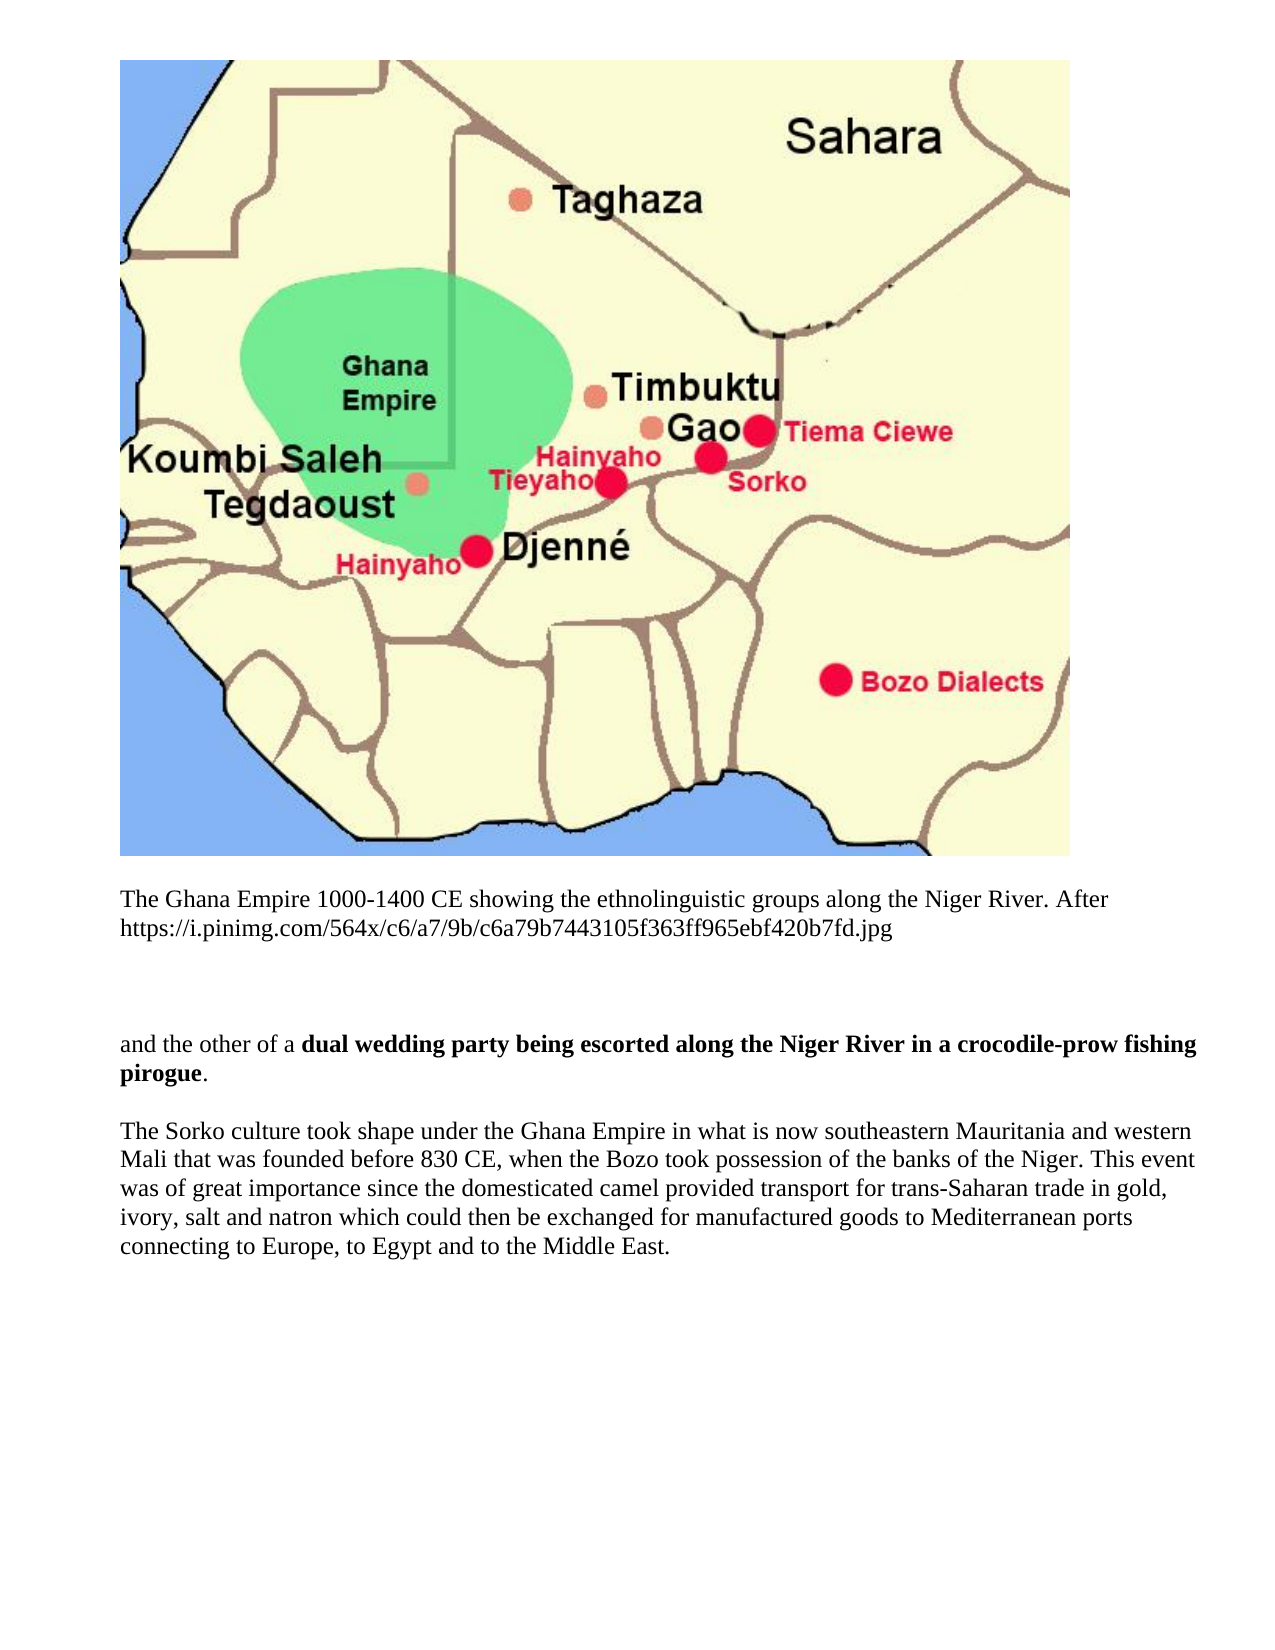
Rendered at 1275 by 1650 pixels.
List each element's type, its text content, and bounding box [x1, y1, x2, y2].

text The Ghana Empire 1000-1400 CE showing the ethnolinguistic groups along the Niger River. After https://i.pinimg.com/564x/c6/a7/9b/c6a79b7443105f363ff965ebf420b7fd.jpg [120, 884, 1215, 942]
picture [120, 60, 1070, 856]
text and the other of a dual wedding party being escorted along the Niger River in a crocodile-prow fishing pirogue. [120, 1029, 1215, 1087]
text The Sorko culture took shape under the Ghana Empire in what is now southeastern Mauritania and western Mali that was founded before 830 CE, when the Bozo took possession of the banks of the Niger. This event was of great importance since the domesticated camel provided transport for trans-Saharan trade in gold, ivory, salt and natron which could then be exchanged for manufactured goods to Mediterranean ports connecting to Europe, to Egypt and to the Middle East. [120, 1116, 1215, 1259]
